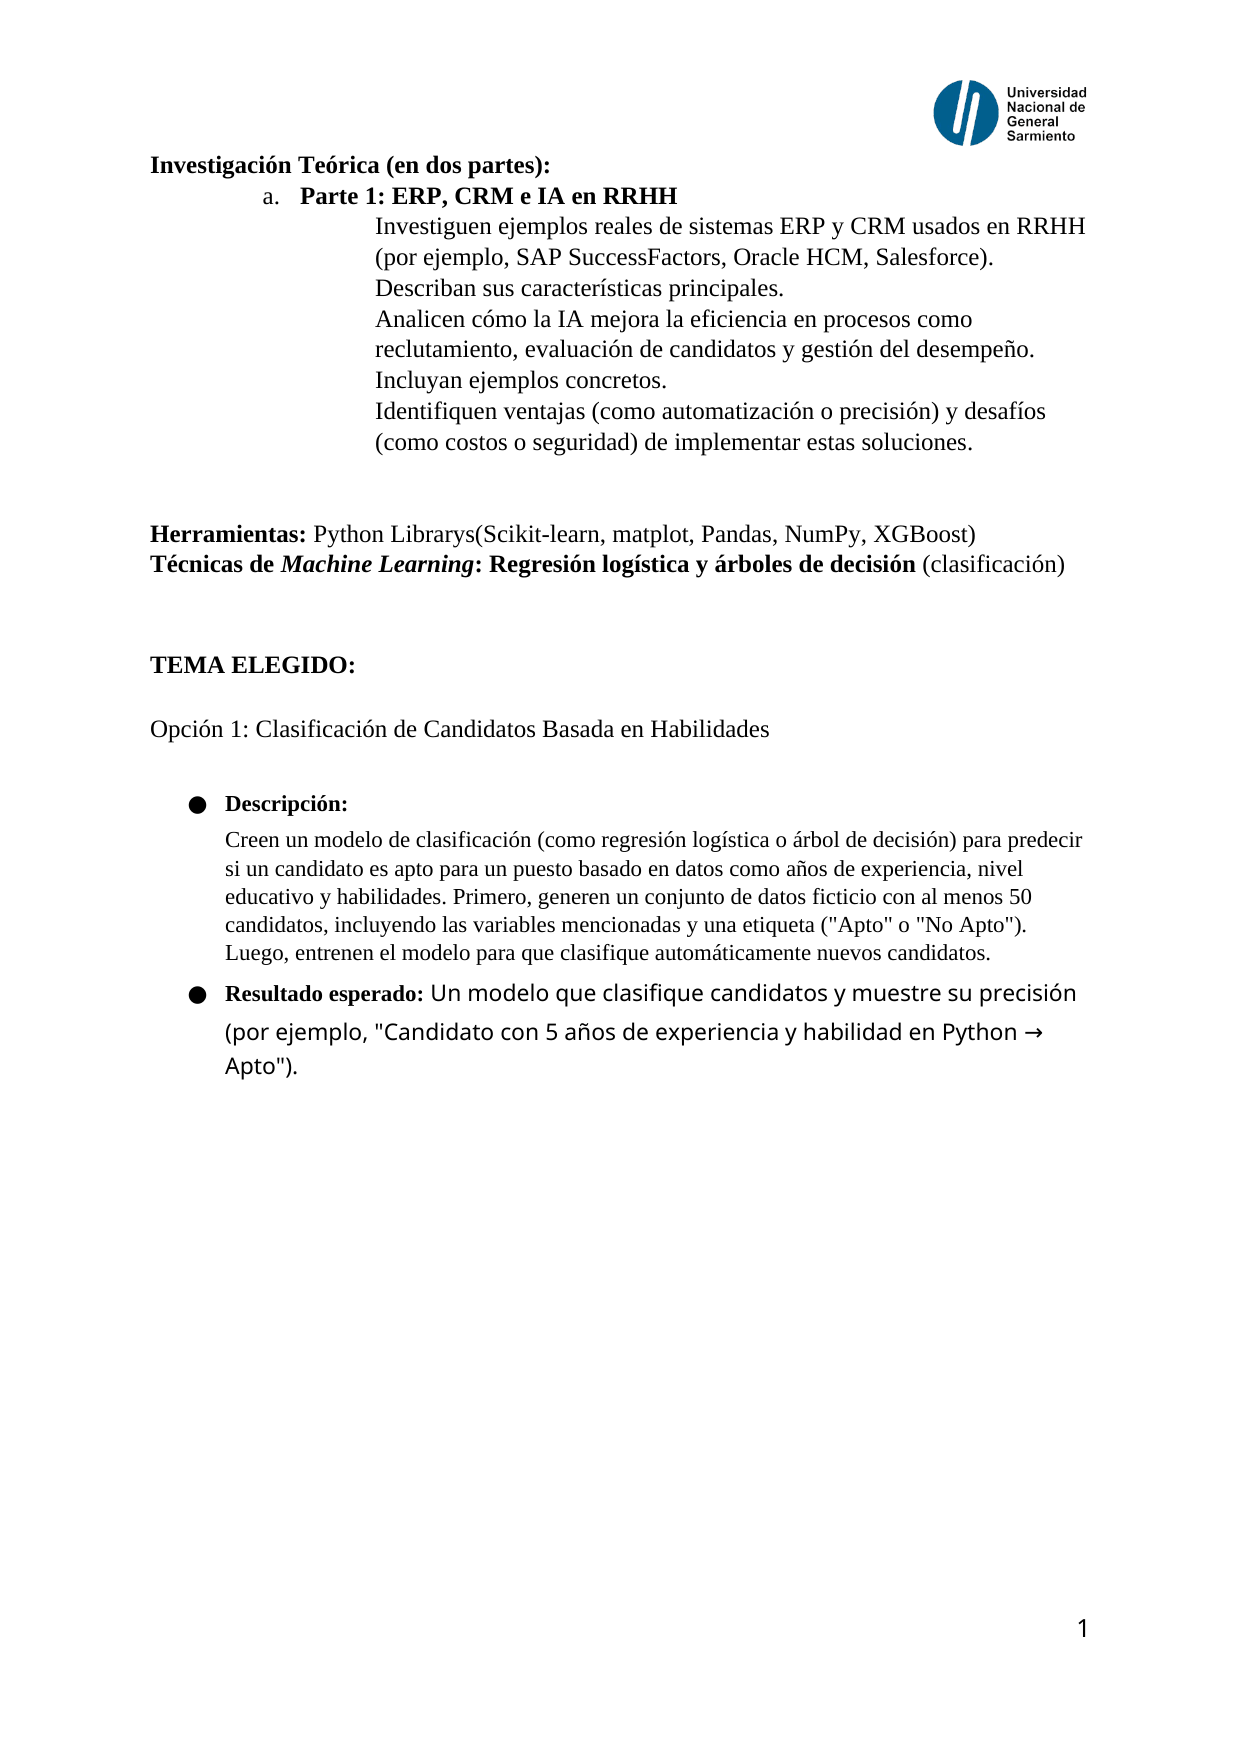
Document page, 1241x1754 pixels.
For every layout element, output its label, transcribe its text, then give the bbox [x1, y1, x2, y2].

text Identifiquen ventajas (como automatización o precisión) y desafíos (como costos o seguridad) de implementar estas soluciones. [375, 396, 1090, 455]
picture [931, 75, 1091, 149]
text Herramientas: Python Librarys(Scikit-learn, matplot, Pandas, NumPy, XGBoost) [150, 519, 1090, 547]
text TEMA ELEGIDO: [150, 650, 1090, 678]
list Descripción: Creen un modelo de clasificación (como regresión logística o árbol de decisión) para predecir si un candidato es apto para un puesto basado en datos como años de experiencia, nivel educativo y habilidades. Primero, generen un conjunto de datos ficticio con al menos 50 candidatos, incluyendo las variables mencionadas y una etiqueta ("Apto" o "No Apto"). Luego, entrenen el modelo para que clasifique automáticamente nuevos candidatos. [187, 778, 1090, 965]
text Analicen cómo la IA mejora la eficiencia en procesos como reclutamiento, evaluación de candidatos y gestión del desempeño. Incluyan ejemplos concretos. [375, 304, 1090, 394]
text Investiguen ejemplos reales de sistemas ERP y CRM usados en RRHH (por ejemplo, SAP SuccessFactors, Oracle HCM, Salesforce). Describan sus características principales. [375, 211, 1090, 302]
text Investigación Teórica (en dos partes): [150, 150, 1090, 179]
text Técnicas de Machine Learning: Regresión logística y árboles de decisión (clasificación) [150, 549, 1090, 578]
list Parte 1: ERP, CRM e IA en RRHH [262, 181, 1090, 209]
text Opción 1: Clasificación de Candidatos Basada en Habilidades [150, 714, 1090, 742]
list Resultado esperado: Un modelo que clasifique candidatos y muestre su precisión (por ejemplo, "Candidato con 5 años de experiencia y habilidad en Python → Apto"). [187, 967, 1090, 1081]
